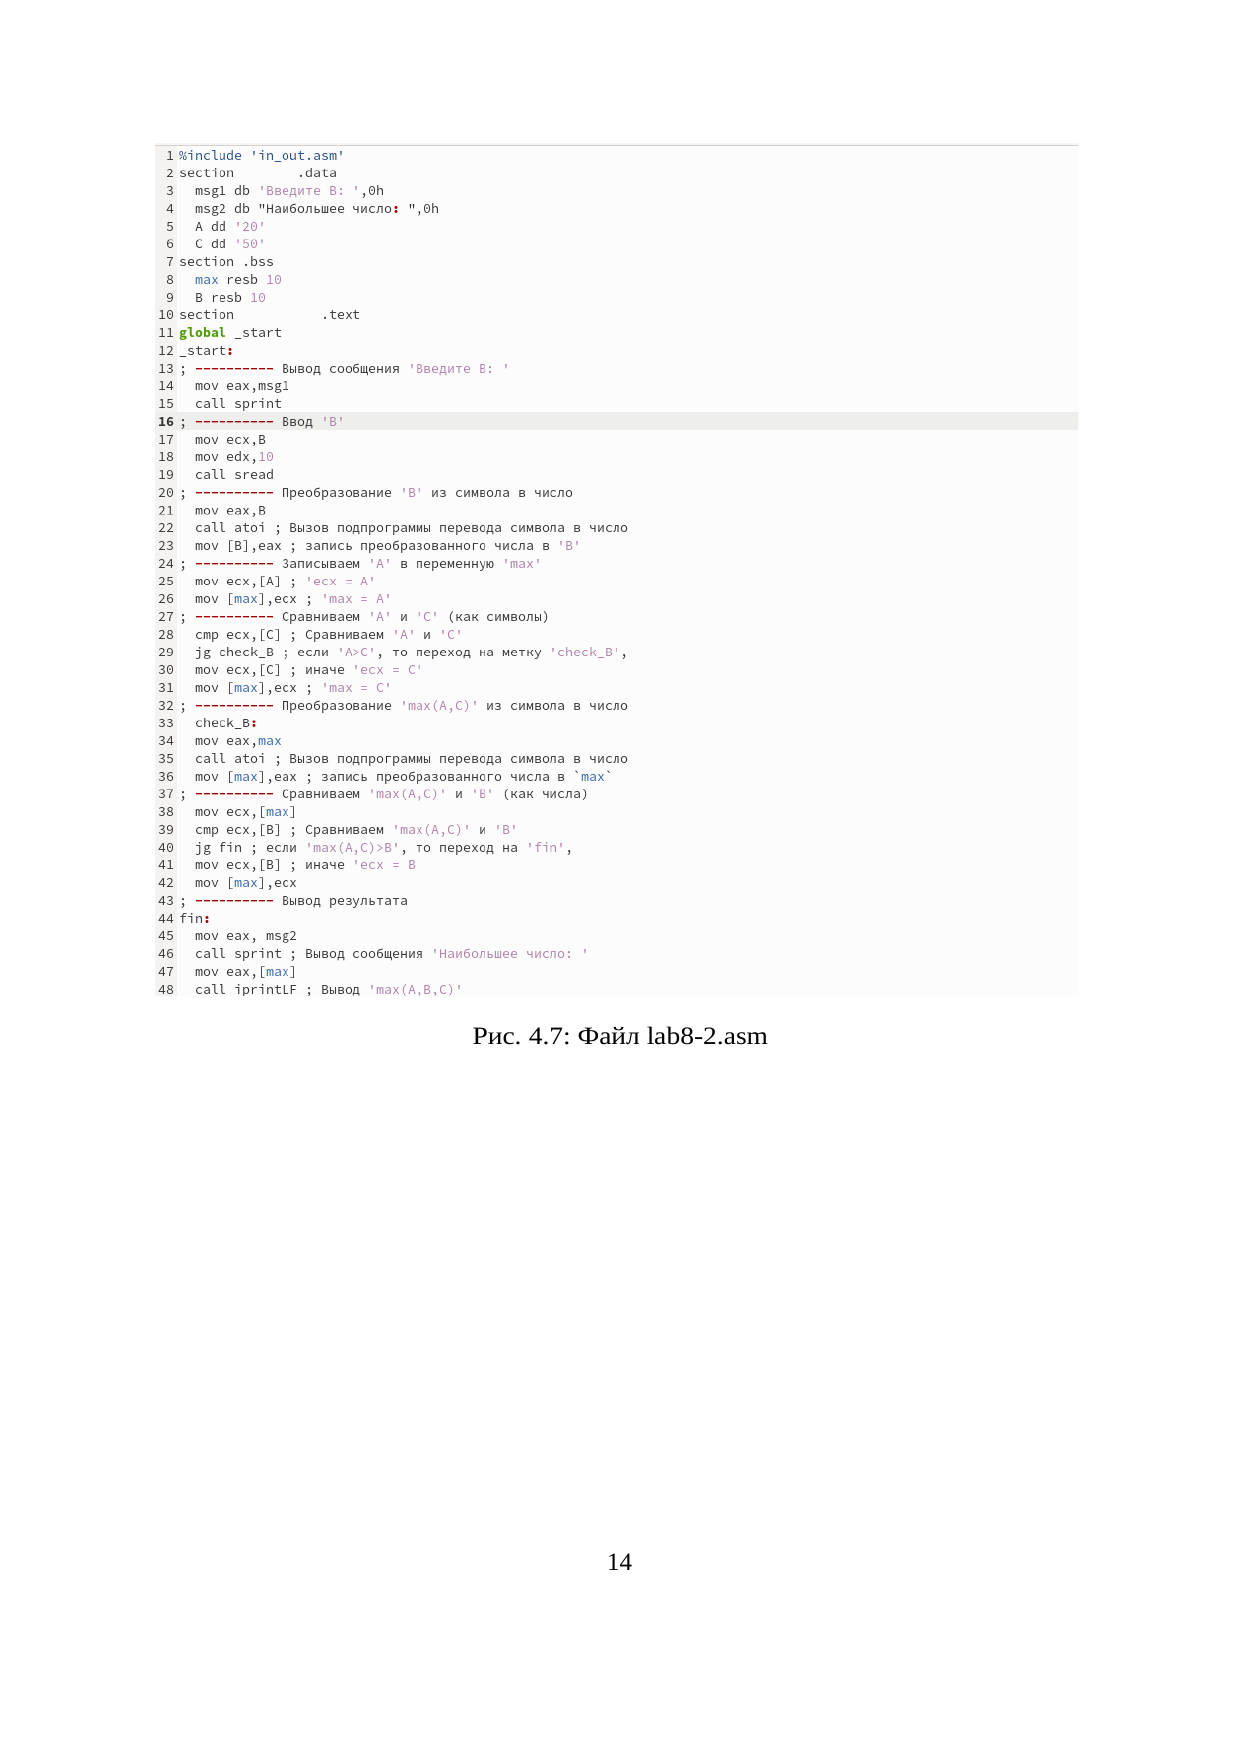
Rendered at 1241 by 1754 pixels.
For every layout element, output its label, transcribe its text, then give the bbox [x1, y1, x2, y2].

picture [155, 143, 1079, 996]
text Рис. 4.7: Файл lab8-2.asm [255, 1021, 986, 1050]
